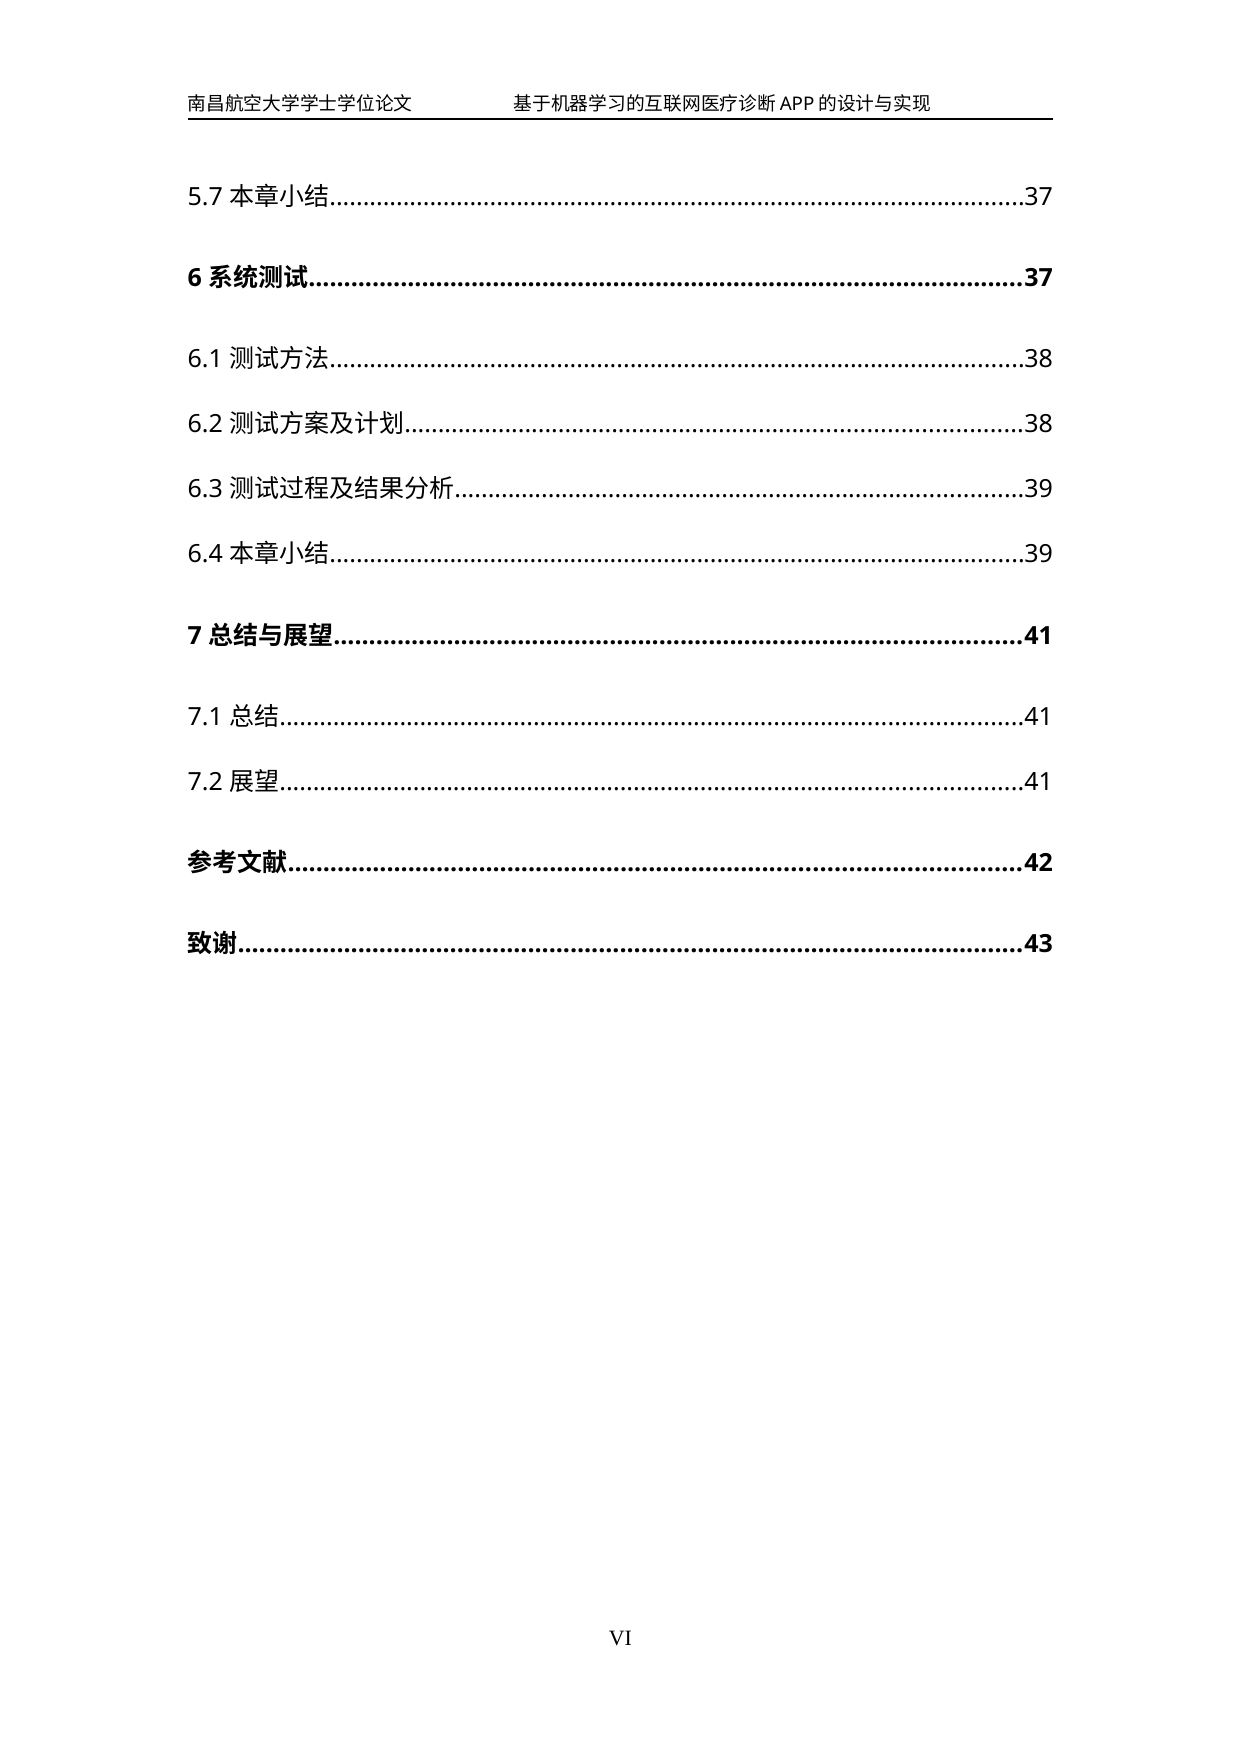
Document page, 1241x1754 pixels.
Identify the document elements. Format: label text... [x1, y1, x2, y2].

text 6.4 本章小结 39 [187, 519, 1053, 584]
text 7.2 展望 41 [187, 747, 1053, 812]
text 6.1 测试方法 38 [187, 324, 1053, 389]
text 6 系统测试 37 [187, 243, 1053, 308]
text 参考文献 42 [187, 828, 1053, 893]
text 7 总结与展望 41 [187, 601, 1053, 666]
text 5.7 本章小结 37 [187, 162, 1053, 227]
text 7.1 总结 41 [187, 682, 1053, 747]
text 6.3 测试过程及结果分析 39 [187, 454, 1053, 519]
text 致谢 43 [187, 909, 1053, 974]
text 6.2 测试方案及计划 38 [187, 389, 1053, 454]
